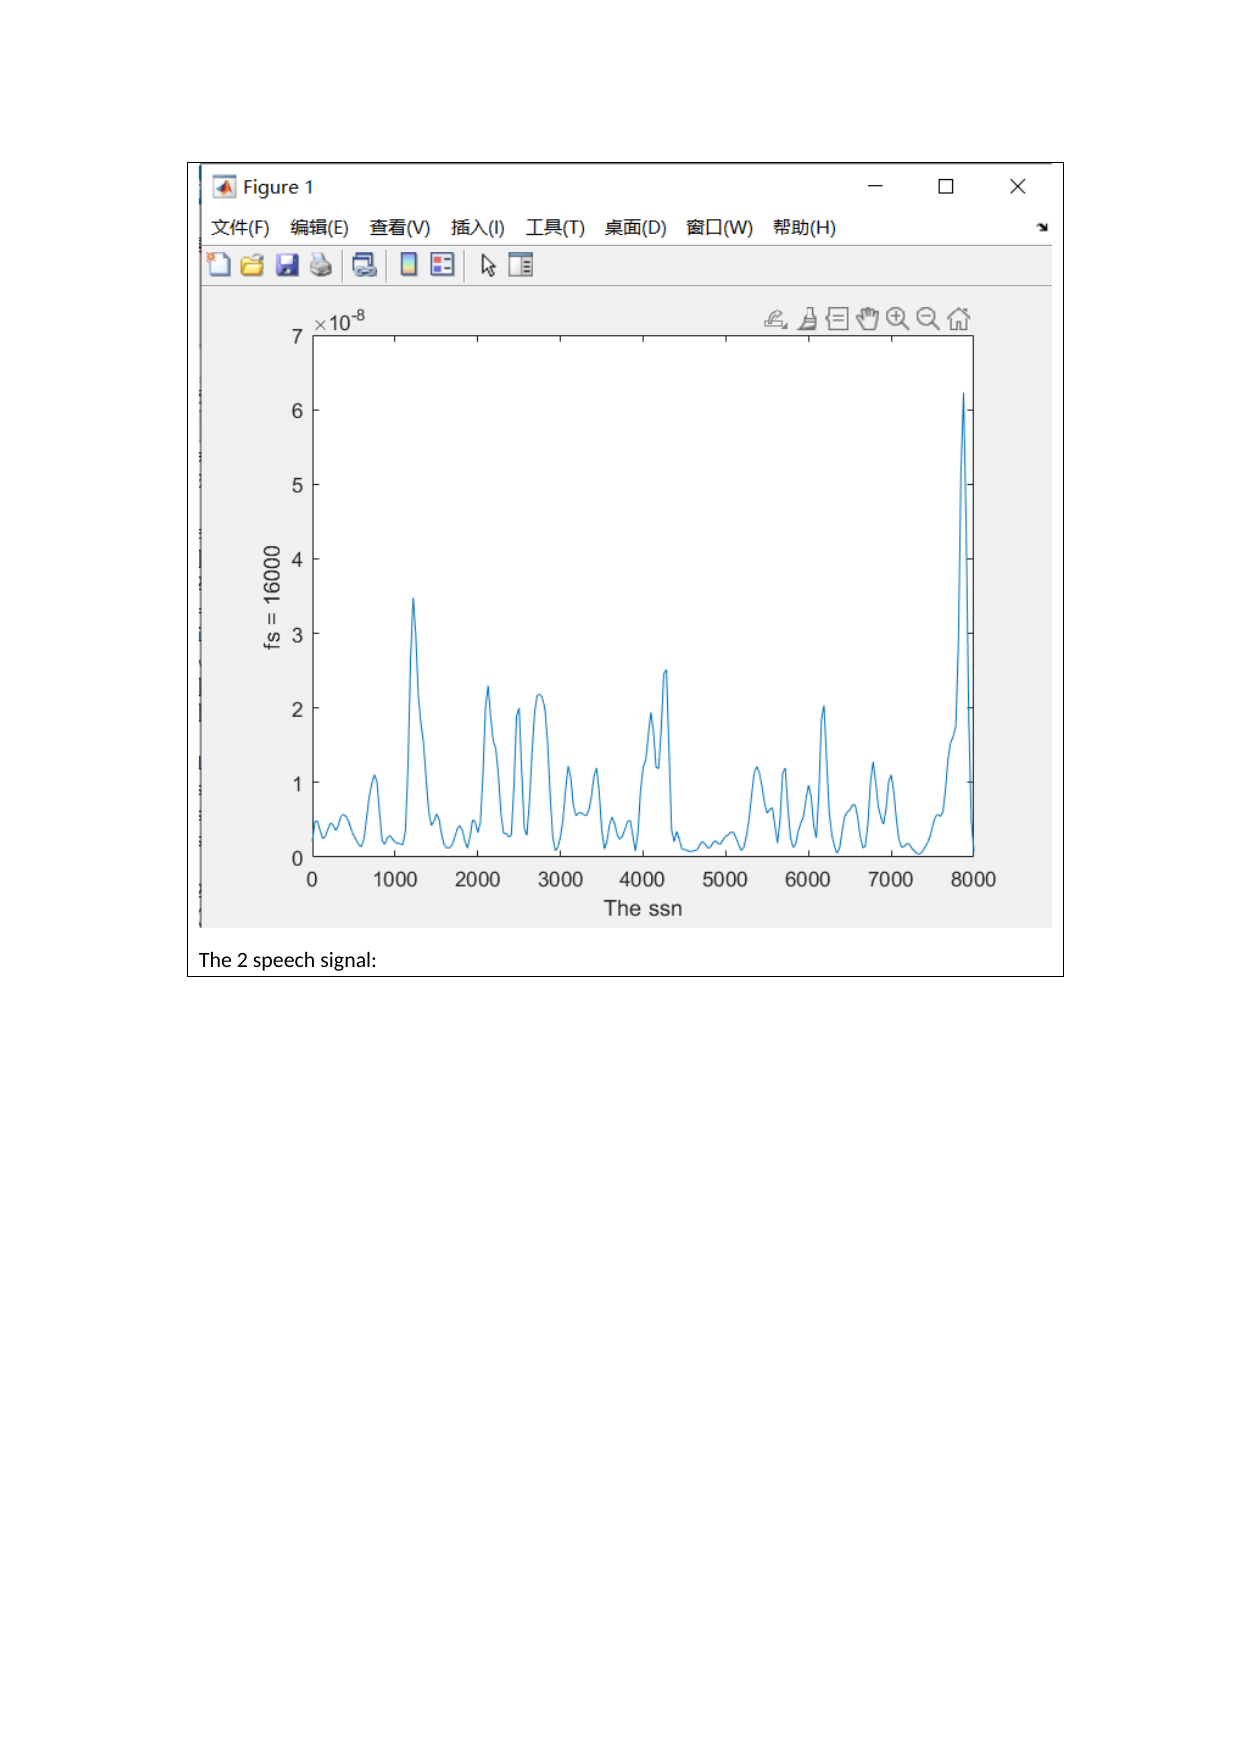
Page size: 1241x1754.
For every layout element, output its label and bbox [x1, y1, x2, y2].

picture [198, 163, 1052, 928]
table_cell [188, 163, 1063, 976]
